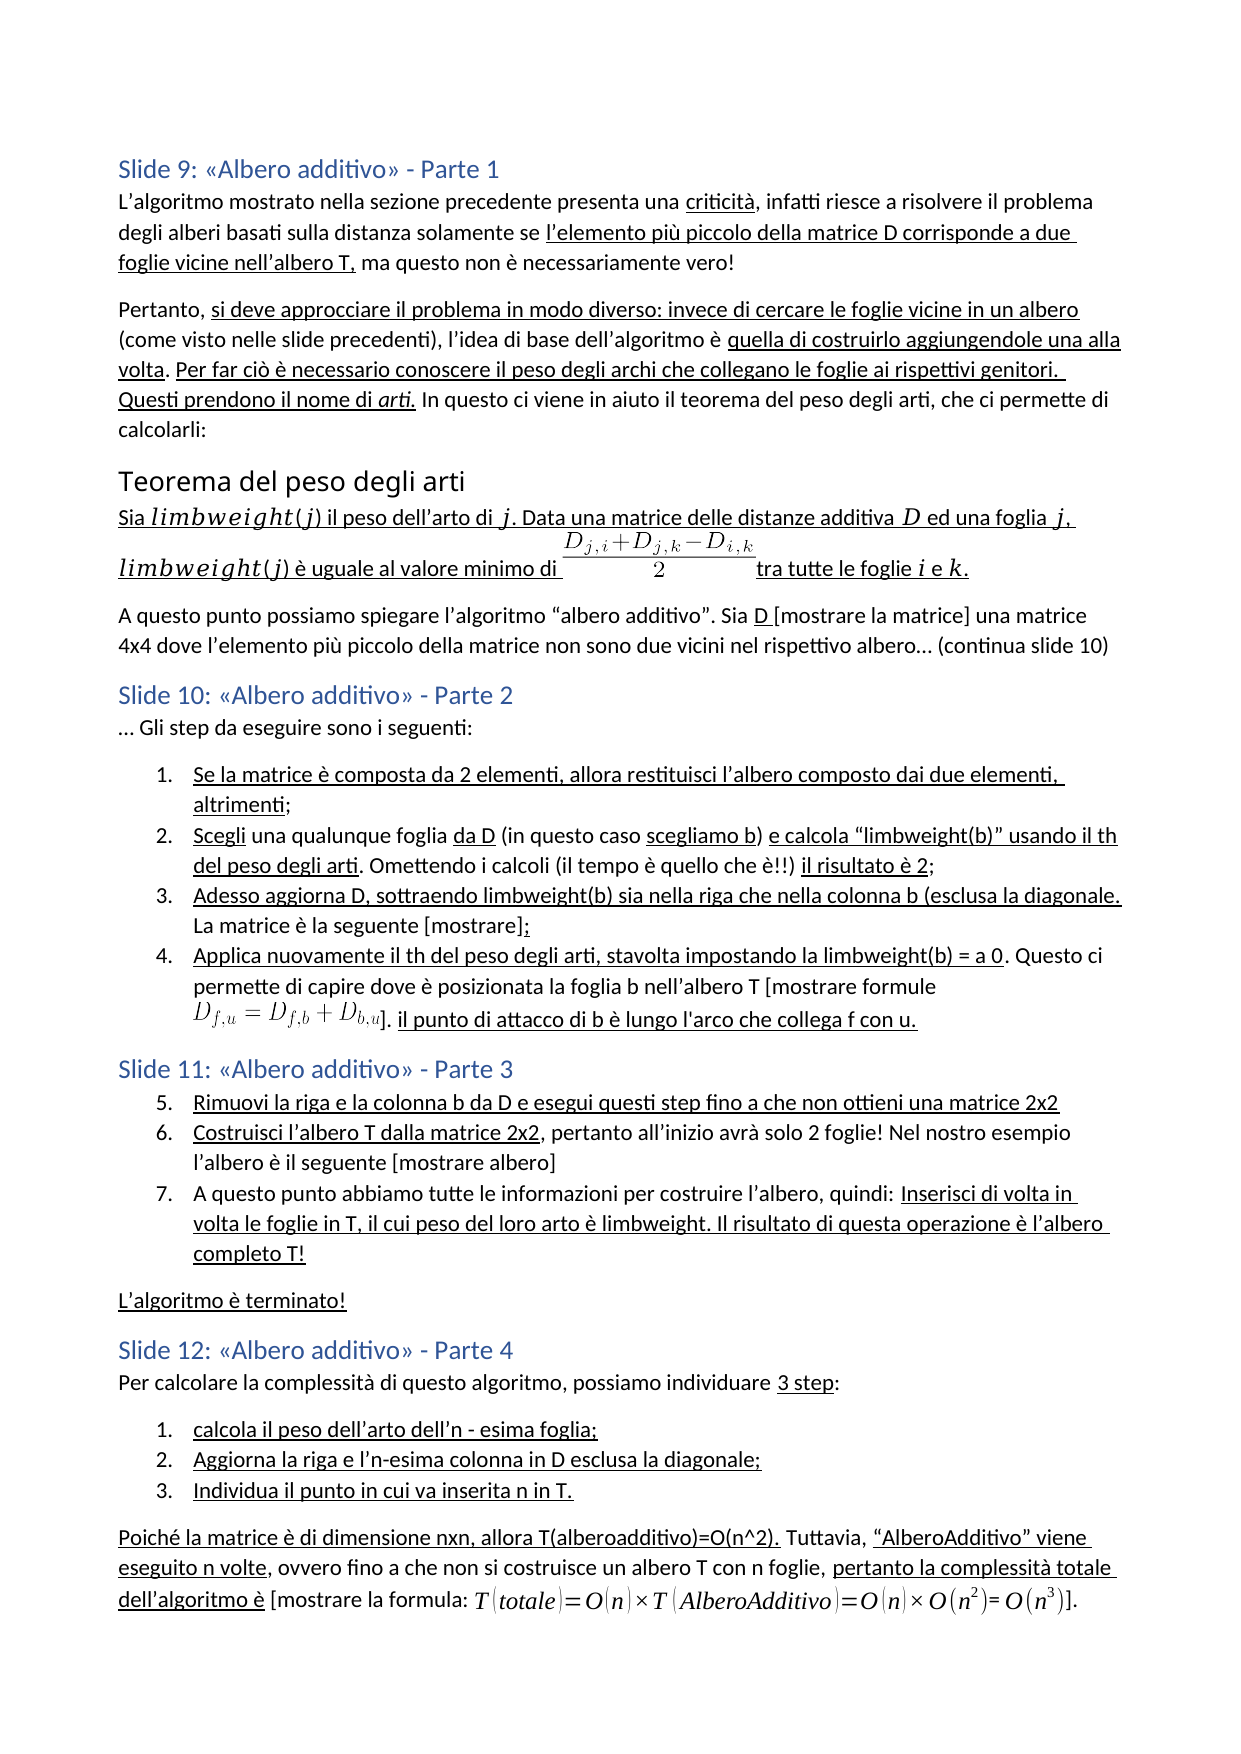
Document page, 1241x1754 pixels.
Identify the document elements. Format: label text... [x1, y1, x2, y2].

subtitle Slide 9: «Albero additivo» - Parte 1 [118, 152, 1122, 185]
text L’algoritmo è terminato! [118, 1286, 1122, 1314]
list Scegli una qualunque foglia da D (in questo caso scegliamo b) e calcola “limbweight(b)” usando il th del peso degli arti. Omettendo i calcoli (il tempo è quello che è!!) il risultato è 2; [156, 821, 1122, 879]
list A questo punto abbiamo tutte le informazioni per costruire l’albero, quindi: Inserisci di volta in volta le foglie in T, il cui peso del loro arto è limbweight. Il risultato di questa operazione è l’albero completo T! [156, 1179, 1122, 1267]
list Aggiorna la riga e l’n-esima colonna in D esclusa la diagonale; [156, 1446, 1122, 1473]
list Individua il punto in cui va inserita n in T. [156, 1476, 1122, 1504]
subtitle Teorema del peso degli arti [118, 462, 1122, 499]
subtitle Slide 11: «Albero additivo» - Parte 3 [118, 1052, 1122, 1085]
list Se la matrice è composta da 2 elementi, allora restituisci l’albero composto dai due elementi, altrimenti; [156, 760, 1122, 819]
picture [193, 1002, 380, 1028]
list Adesso aggiorna D, sottraendo limbweight(b) sia nella riga che nella colonna b (esclusa la diagonale. La matrice è la seguente [mostrare]; [156, 881, 1122, 939]
subtitle Slide 12: «Albero additivo» - Parte 4 [118, 1333, 1122, 1366]
subtitle Slide 10: «Albero additivo» - Parte 2 [118, 678, 1122, 711]
text A questo punto possiamo spiegare l’algoritmo “albero additivo”. Sia D [mostrare la matrice] una matrice 4x4 dove l’elemento più piccolo della matrice non sono due vicini nel rispettivo albero… (continua slide 10) [118, 601, 1122, 659]
text Pertanto, si deve approcciare il problema in modo diverso: invece di cercare le foglie vicine in un albero (come visto nelle slide precedenti), l’idea di base dell’algoritmo è quella di costruirlo aggiungendole una alla volta. Per far ciò è necessario conoscere il peso degli archi che collegano le foglie ai rispettivi genitori. Questi prendono il nome di arti. In questo ci viene in aiuto il teorema del peso degli arti, che ci permette di calcolarli: [118, 295, 1122, 443]
picture [562, 532, 756, 577]
list Costruisci l’albero T dalla matrice 2x2, pertanto all’inizio avrà solo 2 foglie! Nel nostro esempio l’albero è il seguente [mostrare albero] [156, 1118, 1122, 1176]
text Poiché la matrice è di dimensione nxn, allora T(alberoadditivo)=O(n^2). Tuttavia, “AlberoAdditivo” viene eseguito n volte, ovvero fino a che non si costruisce un albero T con n foglie, pertanto la complessità totale dell’algoritmo è [mostrare la formula: = ]. [118, 1523, 1122, 1616]
text L’algoritmo mostrato nella sezione precedente presenta una criticità, infatti riesce a risolvere il problema degli alberi basati sulla distanza solamente se l’elemento più piccolo della matrice D corrisponde a due foglie vicine nell’albero T, ma questo non è necessariamente vero! [118, 187, 1122, 276]
list Rimuovi la riga e la colonna b da D e esegui questi step fino a che non ottieni una matrice 2x2 [156, 1088, 1122, 1116]
list Applica nuovamente il th del peso degli arti, stavolta impostando la limbweight(b) = a 0. Questo ci permette di capire dove è posizionata la foglia b nell’albero T [mostrare formule ]. il punto di attacco di b è lungo l'arco che collega f con u. [156, 942, 1122, 1033]
text Per calcolare la complessità di questo algoritmo, possiamo individuare 3 step: [118, 1368, 1122, 1396]
text … Gli step da eseguire sono i seguenti: [118, 713, 1122, 742]
text Sia 𝑙𝑖𝑚𝑏𝑤𝑒𝑖𝑔ℎ𝑡(𝑗) il peso dell’arto di 𝑗. Data una matrice delle distanze additiva 𝐷 ed una foglia 𝑗, 𝑙𝑖𝑚𝑏𝑤𝑒𝑖𝑔ℎ𝑡(𝑗) è uguale al valore minimo di tra tutte le foglie 𝑖 e 𝑘. [118, 502, 1122, 582]
list calcola il peso dell’arto dell’n - esima foglia; [156, 1415, 1122, 1443]
